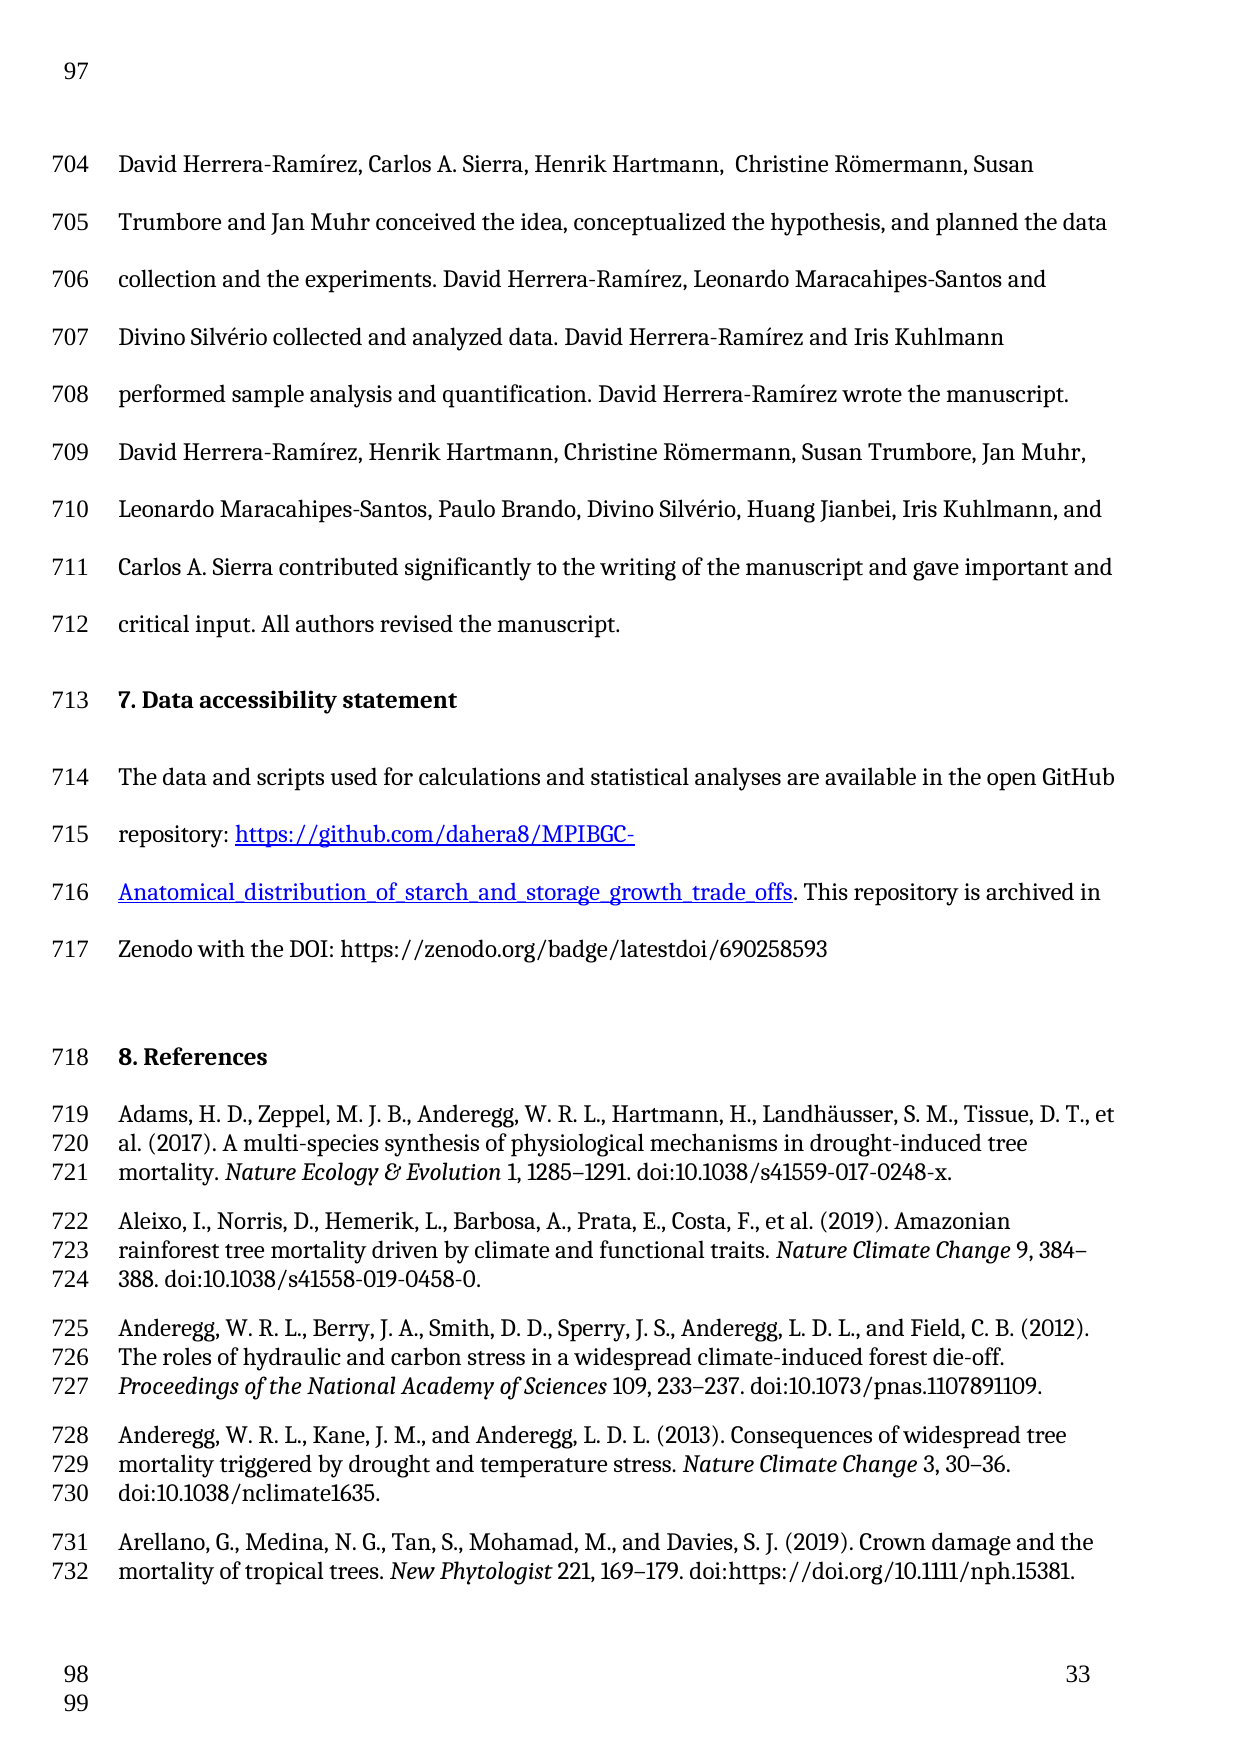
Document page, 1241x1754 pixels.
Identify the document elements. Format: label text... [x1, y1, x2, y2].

text Anderegg, W. R. L., Berry, J. A., Smith, D. D., Sperry, J. S., Anderegg, L. D. L., and Field, C. B. (2012). The roles of hydraulic and carbon stress in a widespread climate-induced forest die-off. Proceedings of the National Academy of Sciences 109, 233–237. doi:10.1073/pnas.1107891109. [118, 1314, 1117, 1400]
text The data and scripts used for calculations and statistical analyses are available in the open GitHub repository: https://github.com/dahera8/MPIBGC-Anatomical_distribution_of_starch_and_storage_growth_trade_offs. This repository is archived in Zenodo with the DOI: https://zenodo.org/badge/latestdoi/690258593 [118, 762, 1117, 964]
text Aleixo, I., Norris, D., Hemerik, L., Barbosa, A., Prata, E., Costa, F., et al. (2019). Amazonian rainforest tree mortality driven by climate and functional traits. Nature Climate Change 9, 384–388. doi:10.1038/s41558-019-0458-0. [118, 1207, 1117, 1293]
subtitle 8. References [118, 1042, 1117, 1071]
text Adams, H. D., Zeppel, M. J. B., Anderegg, W. R. L., Hartmann, H., Landhäusser, S. M., Tissue, D. T., et al. (2017). A multi-species synthesis of physiological mechanisms in drought-induced tree mortality. Nature Ecology & Evolution 1, 1285–1291. doi:10.1038/s41559-017-0248-x. [118, 1100, 1117, 1186]
text Arellano, G., Medina, N. G., Tan, S., Mohamad, M., and Davies, S. J. (2019). Crown damage and the mortality of tropical trees. New Phytologist 221, 169–179. doi:https://doi.org/10.1111/nph.15381. [118, 1528, 1117, 1586]
text David Herrera-Ramírez, Carlos A. Sierra, Henrik Hartmann, Christine Römermann, Susan Trumbore and Jan Muhr conceived the idea, conceptualized the hypothesis, and planned the data collection and the experiments. David Herrera-Ramírez, Leonardo Maracahipes-Santos and Divino Silvério collected and analyzed data. David Herrera-Ramírez and Iris Kuhlmann performed sample analysis and quantification. David Herrera-Ramírez wrote the manuscript. David Herrera-Ramírez, Henrik Hartmann, Christine Römermann, Susan Trumbore, Jan Muhr, Leonardo Maracahipes-Santos, Paulo Brando, Divino Silvério, Huang Jianbei, Iris Kuhlmann, and Carlos A. Sierra contributed significantly to the writing of the manuscript and gave important and critical input. All authors revised the manuscript. [118, 150, 1117, 639]
text 7. Data accessibility statement [118, 686, 1117, 715]
text Anderegg, W. R. L., Kane, J. M., and Anderegg, L. D. L. (2013). Consequences of widespread tree mortality triggered by drought and temperature stress. Nature Climate Change 3, 30–36. doi:10.1038/nclimate1635. [118, 1421, 1117, 1507]
